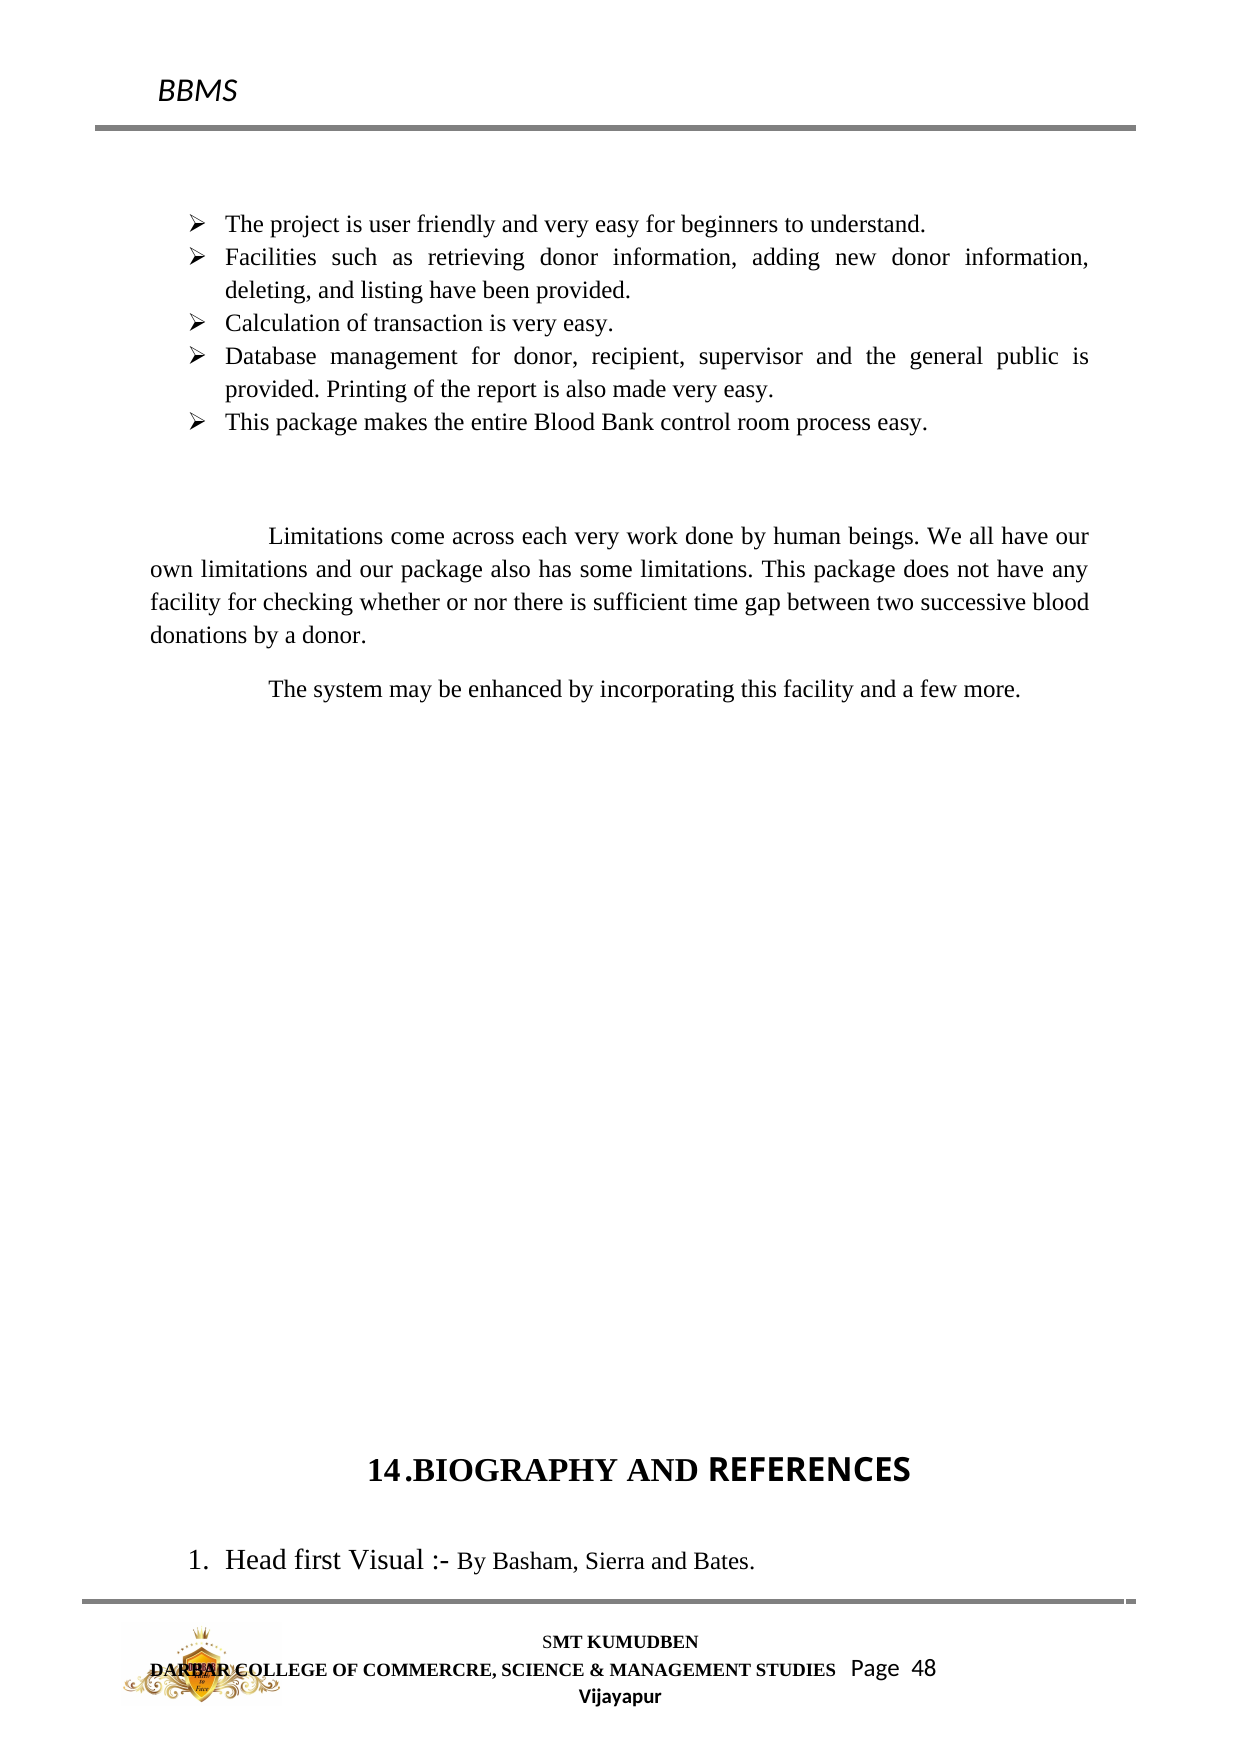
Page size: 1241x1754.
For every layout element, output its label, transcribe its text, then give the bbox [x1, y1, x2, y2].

list Database management for donor, recipient, supervisor and the general public is provided. Printing of the report is also made very easy. [187, 341, 1090, 403]
picture [121, 1622, 282, 1706]
list .BIOGRAPHY AND REFERENCES [187, 1446, 1090, 1491]
list Calculation of transaction is very easy. [187, 308, 1090, 337]
list This package makes the entire Blood Bank control room process easy. [187, 407, 1090, 436]
text Limitations come across each very work done by human beings. We all have our own limitations and our package also has some limitations. This package does not have any facility for checking whether or nor there is sufficient time gap between two successive blood donations by a donor. [150, 521, 1090, 648]
text The system may be enhanced by incorporating this facility and a few more. [150, 674, 1090, 702]
list Facilities such as retrieving donor information, adding new donor information, deleting, and listing have been provided. [187, 242, 1090, 304]
list The project is user friendly and very easy for beginners to understand. [187, 209, 1090, 238]
list Head first Visual :- By Basham, Sierra and Bates. [187, 1542, 1090, 1575]
